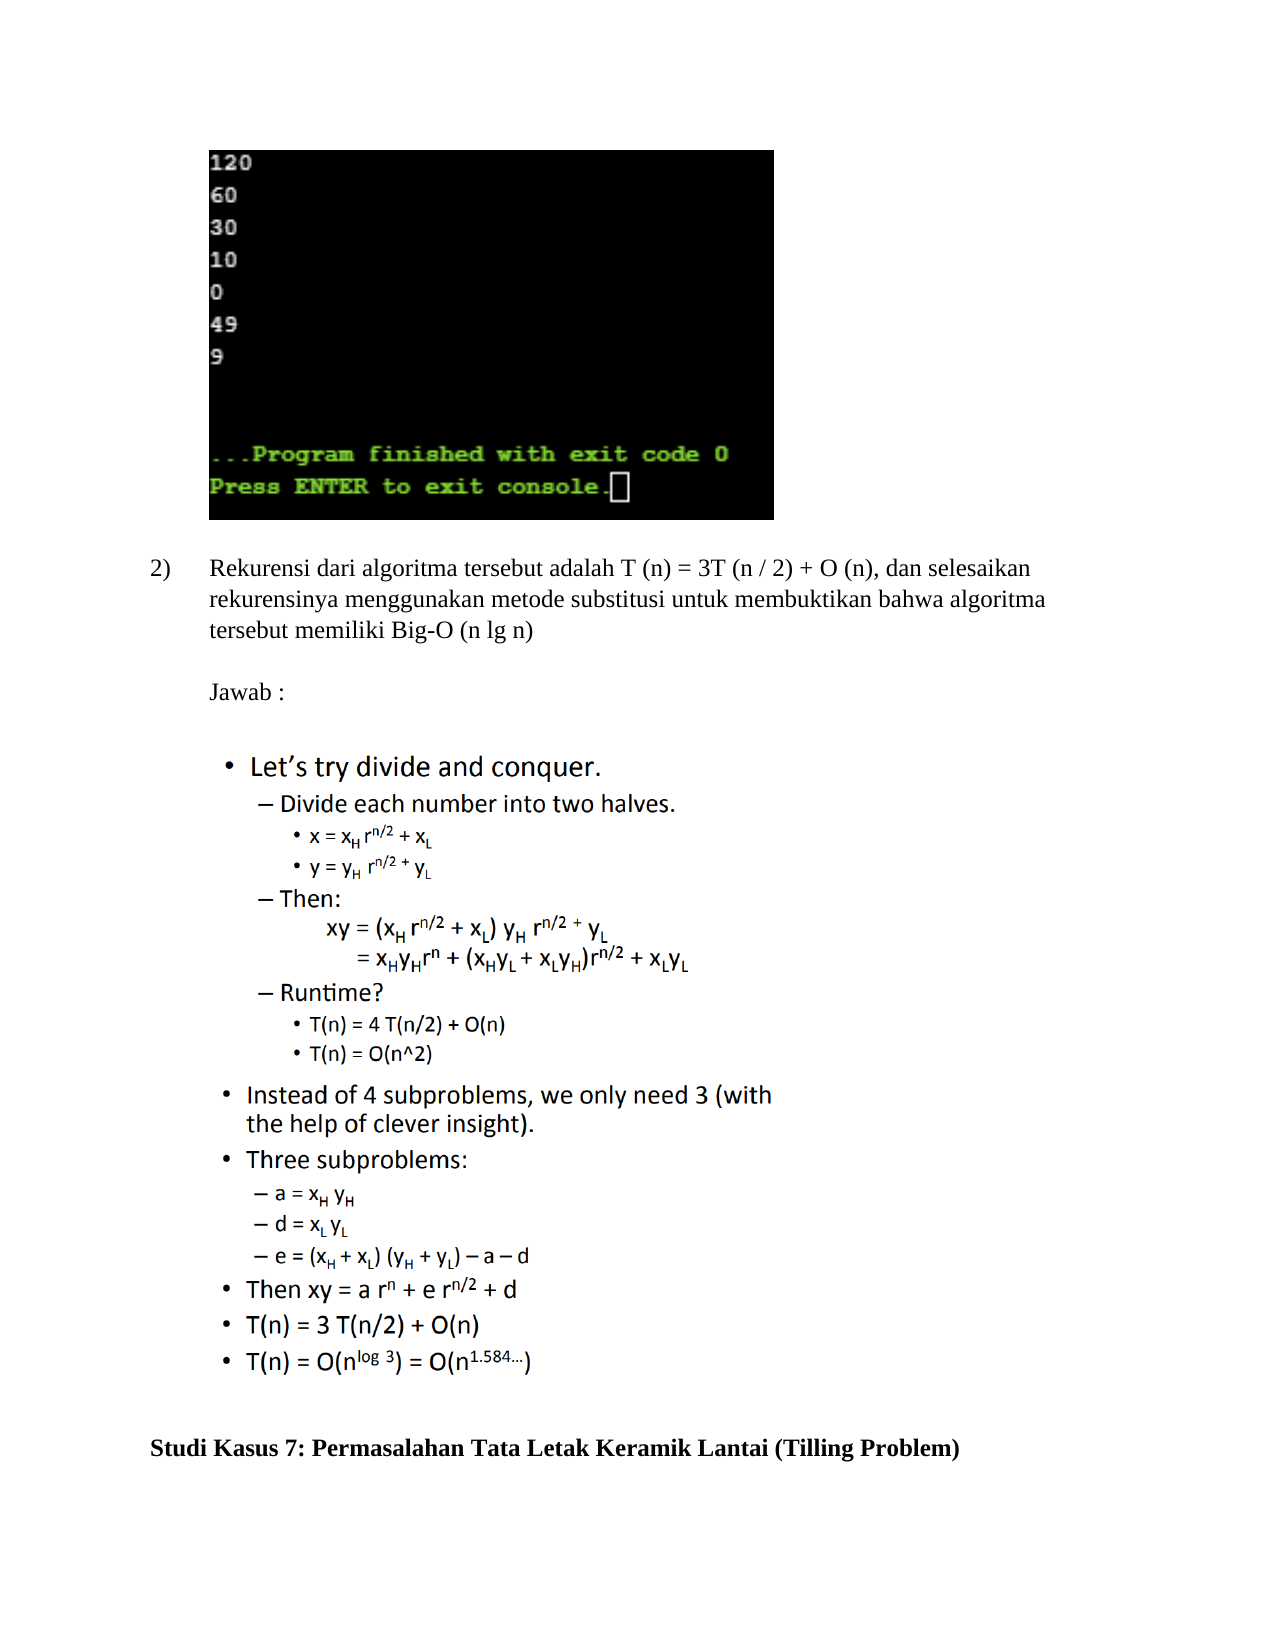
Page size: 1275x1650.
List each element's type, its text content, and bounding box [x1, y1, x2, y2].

text Studi Kasus 7: Permasalahan Tata Letak Keramik Lantai (Tilling Problem) [150, 1433, 1125, 1462]
picture [209, 1076, 777, 1384]
picture [209, 150, 774, 520]
picture [209, 738, 709, 1074]
list Jawab : [209, 677, 1125, 706]
list Rekurensi dari algoritma tersebut adalah T (n) = 3T (n / 2) + O (n), dan selesaikan rekurensinya menggunakan metode substitusi untuk membuktikan bahwa algoritma tersebut memiliki Big-O (n lg n) [150, 553, 1125, 643]
